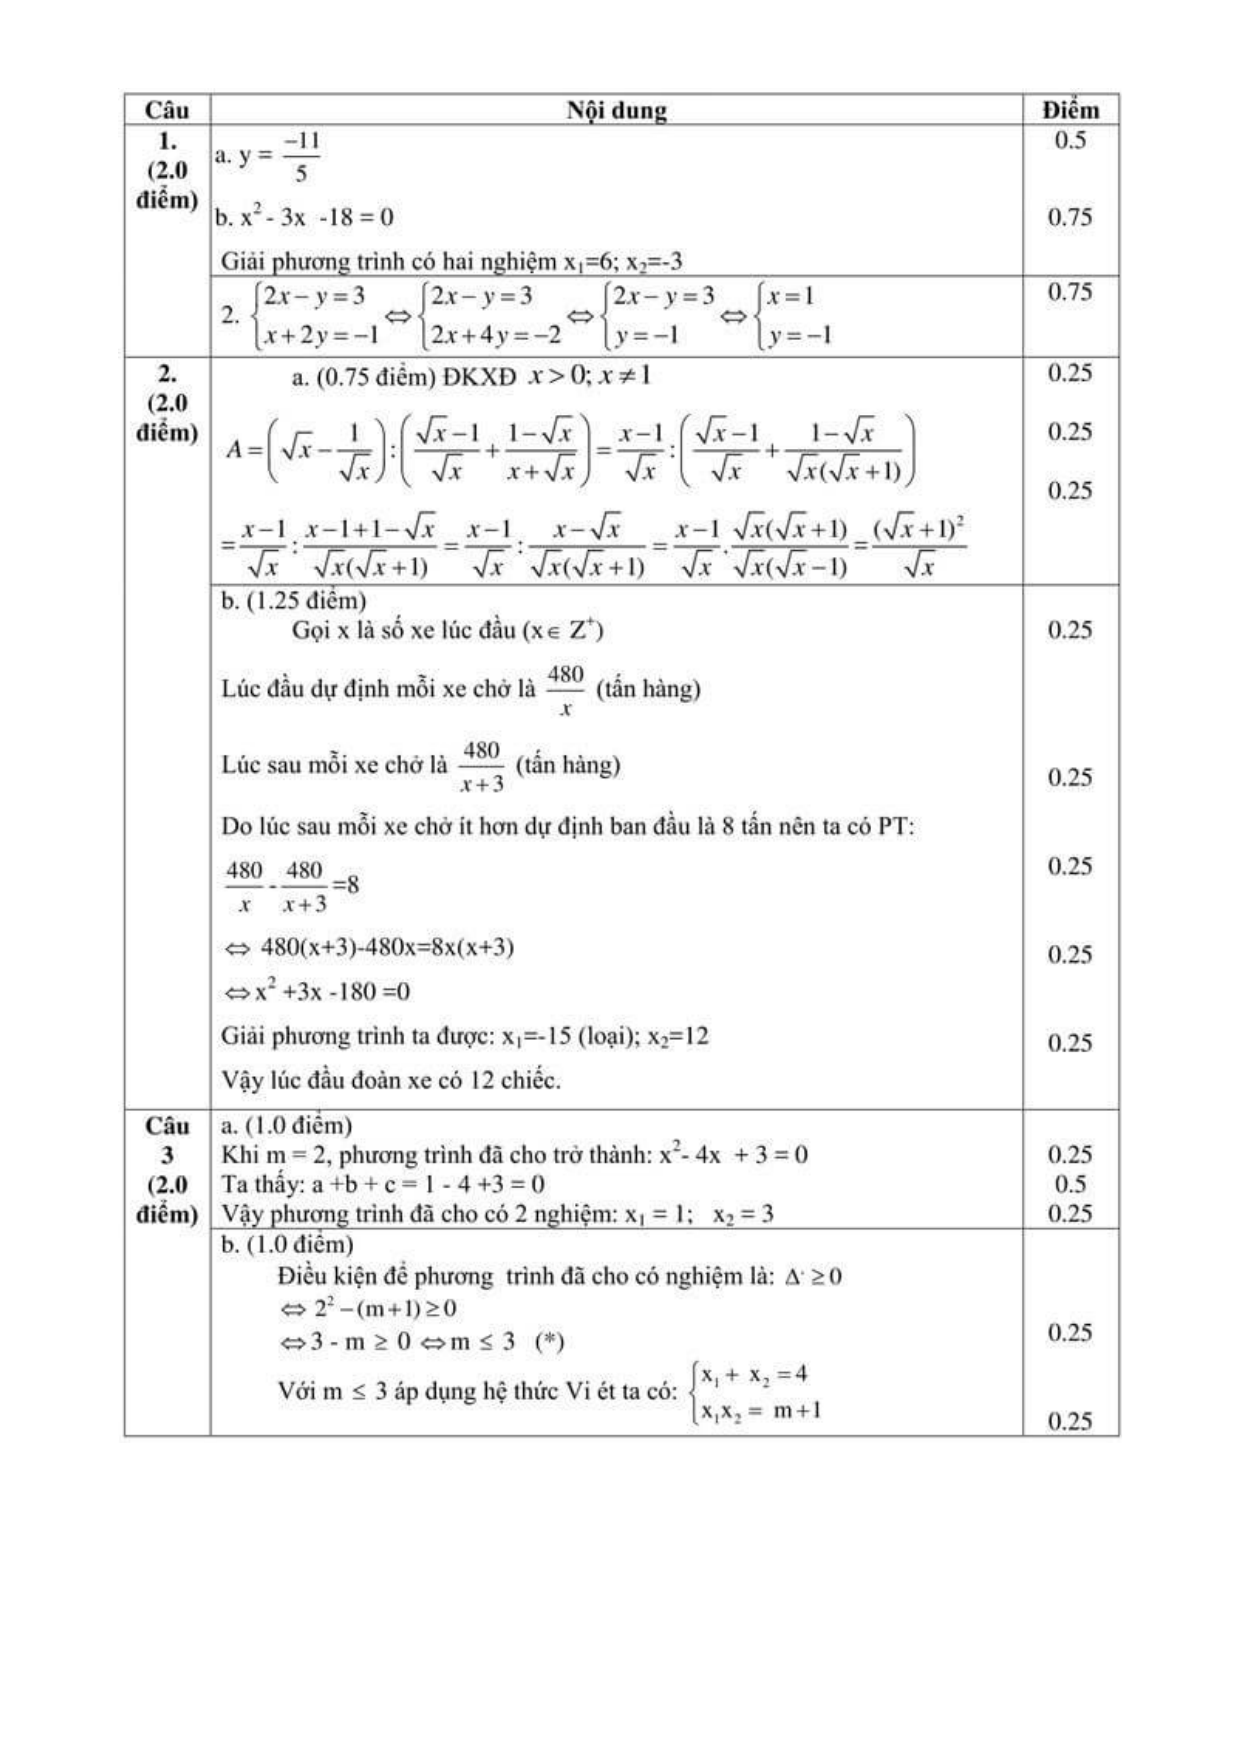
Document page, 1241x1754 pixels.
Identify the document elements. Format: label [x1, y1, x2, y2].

picture [118, 88, 1123, 1443]
